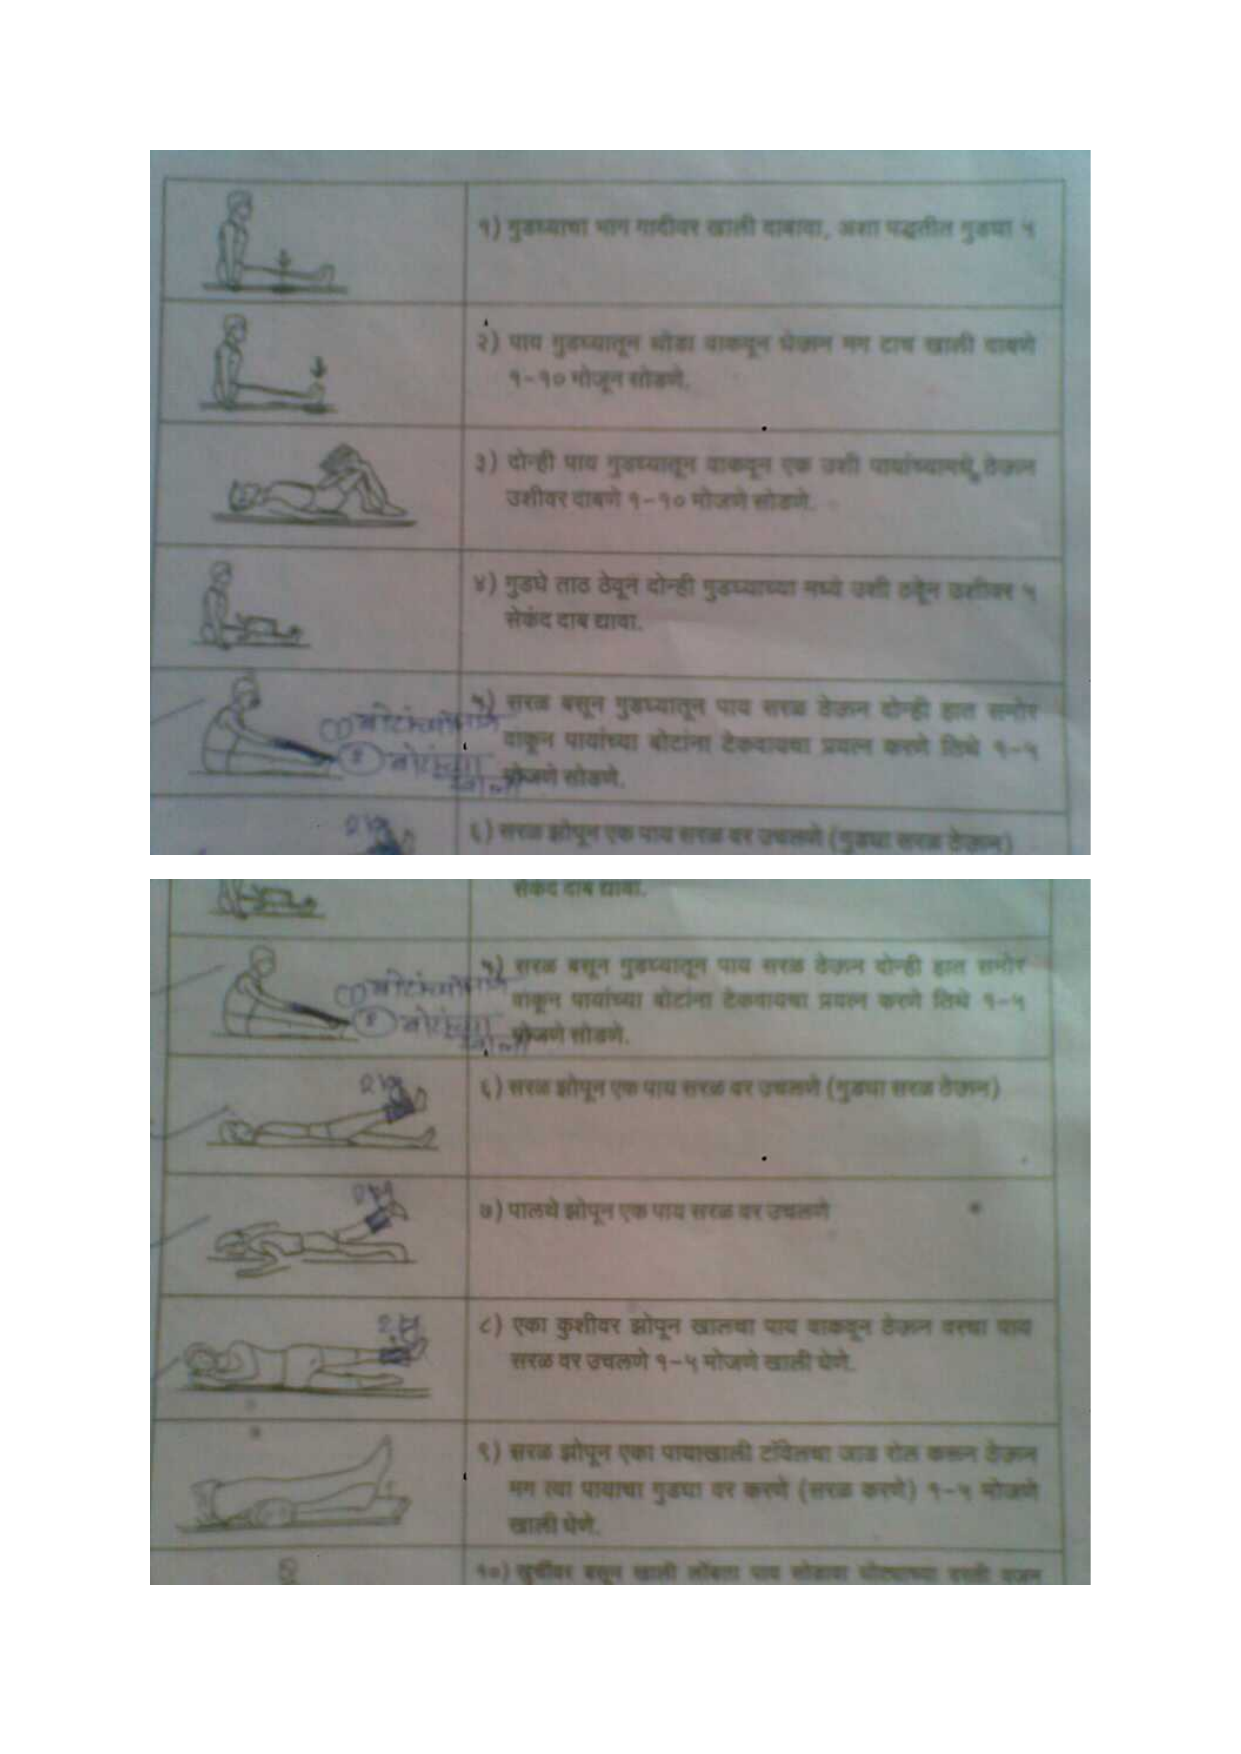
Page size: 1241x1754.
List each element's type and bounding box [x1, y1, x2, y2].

picture [150, 150, 1091, 855]
picture [150, 879, 1091, 1585]
